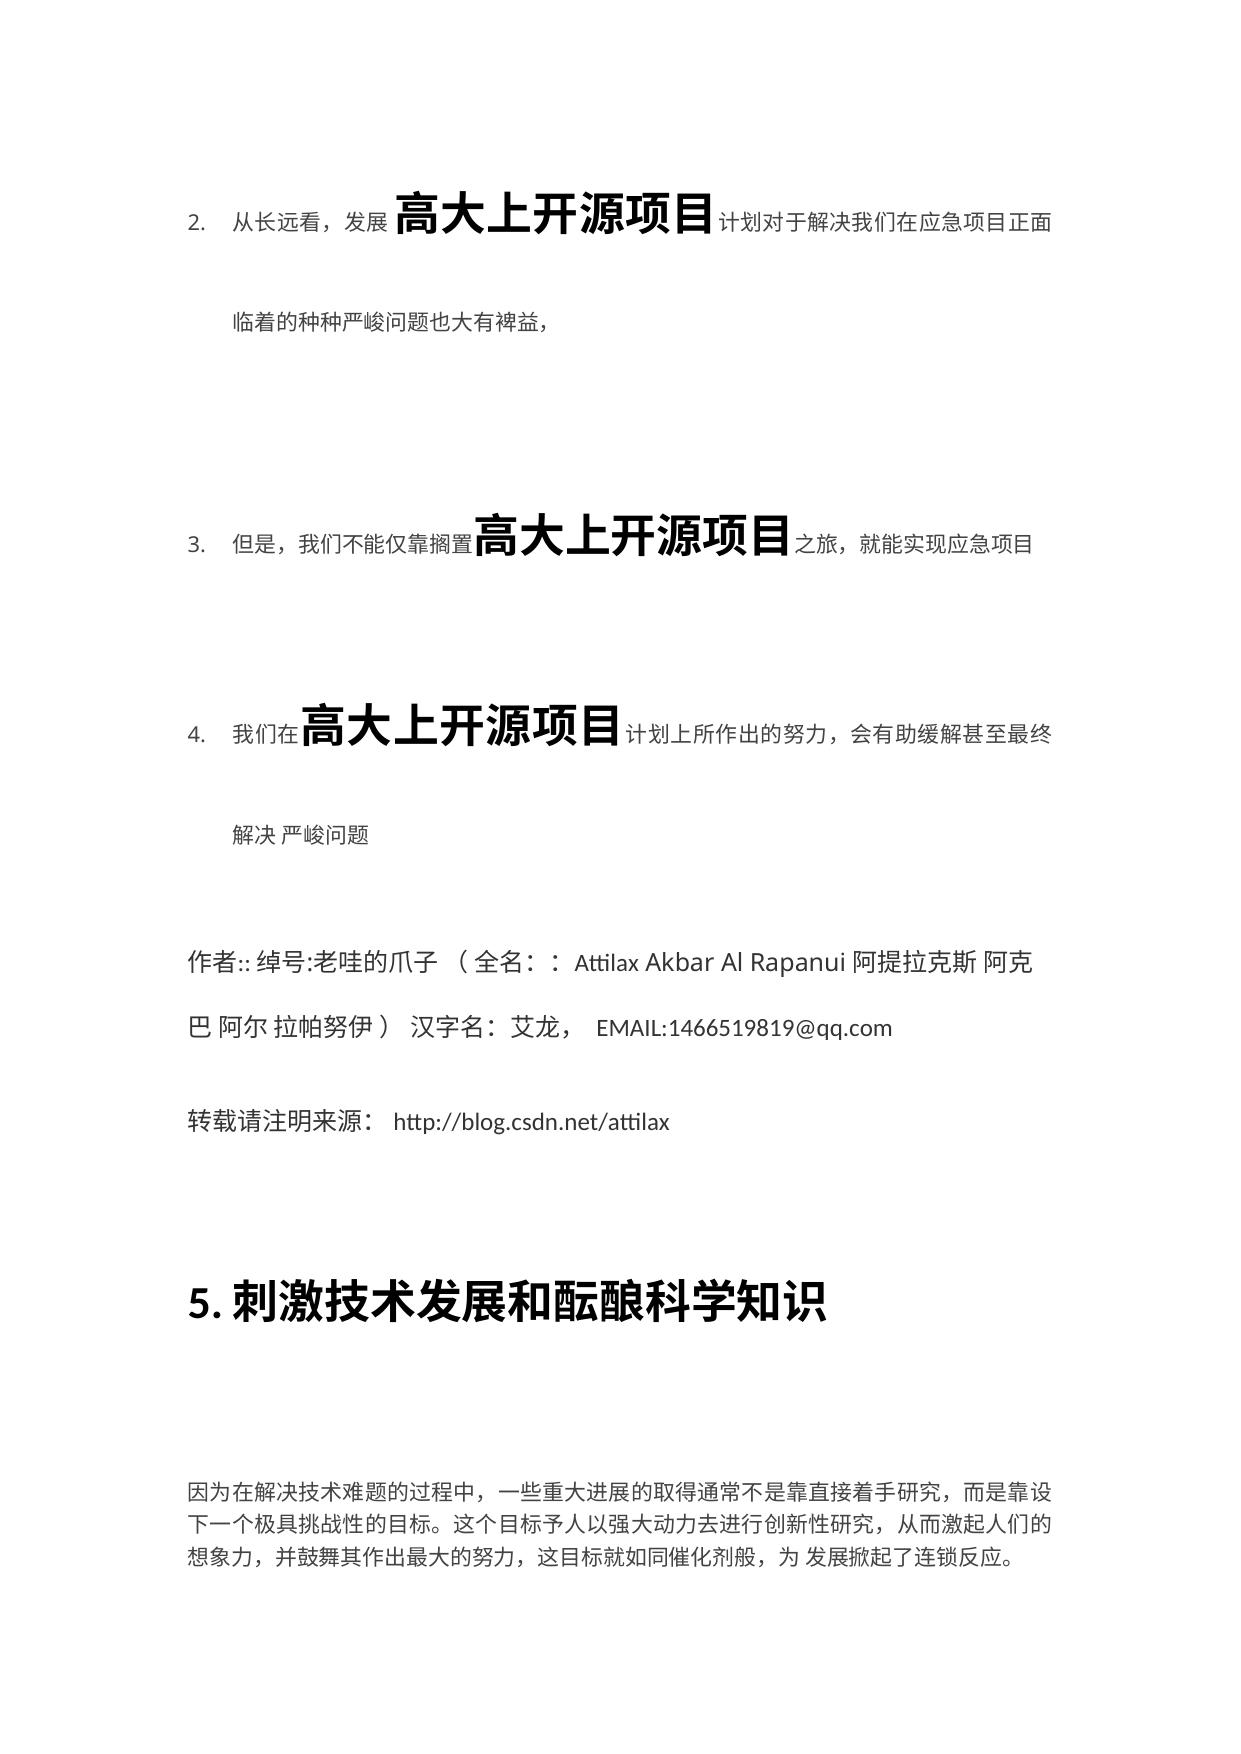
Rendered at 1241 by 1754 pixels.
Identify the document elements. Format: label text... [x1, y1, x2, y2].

subtitle 我们在高大上开源项目计划上所作出的努力，会有助缓解甚至最终解决 严峻问题 [187, 710, 1053, 885]
subtitle 从长远看，发展 高大上开源项目计划对于解决我们在应急项目正面临着的种种严峻问题也大有裨益， [187, 162, 1053, 337]
subtitle 刺激技术发展和酝酿科学知识 [187, 1285, 1053, 1382]
text 转载请注明来源： http://blog.csdn.net/attilax [187, 1123, 1053, 1188]
text 作者:: 绰号:老哇的爪子 （ 全名：：Attilax Akbar Al Rapanui 阿提拉克斯 阿克巴 阿尔 拉帕努伊 ） 汉字名：艾龙， EMAIL:1466519819@qq.com [187, 964, 1053, 1094]
subtitle 但是，我们不能仅靠搁置高大上开源项目之旅，就能实现应急项目 [187, 484, 1053, 581]
